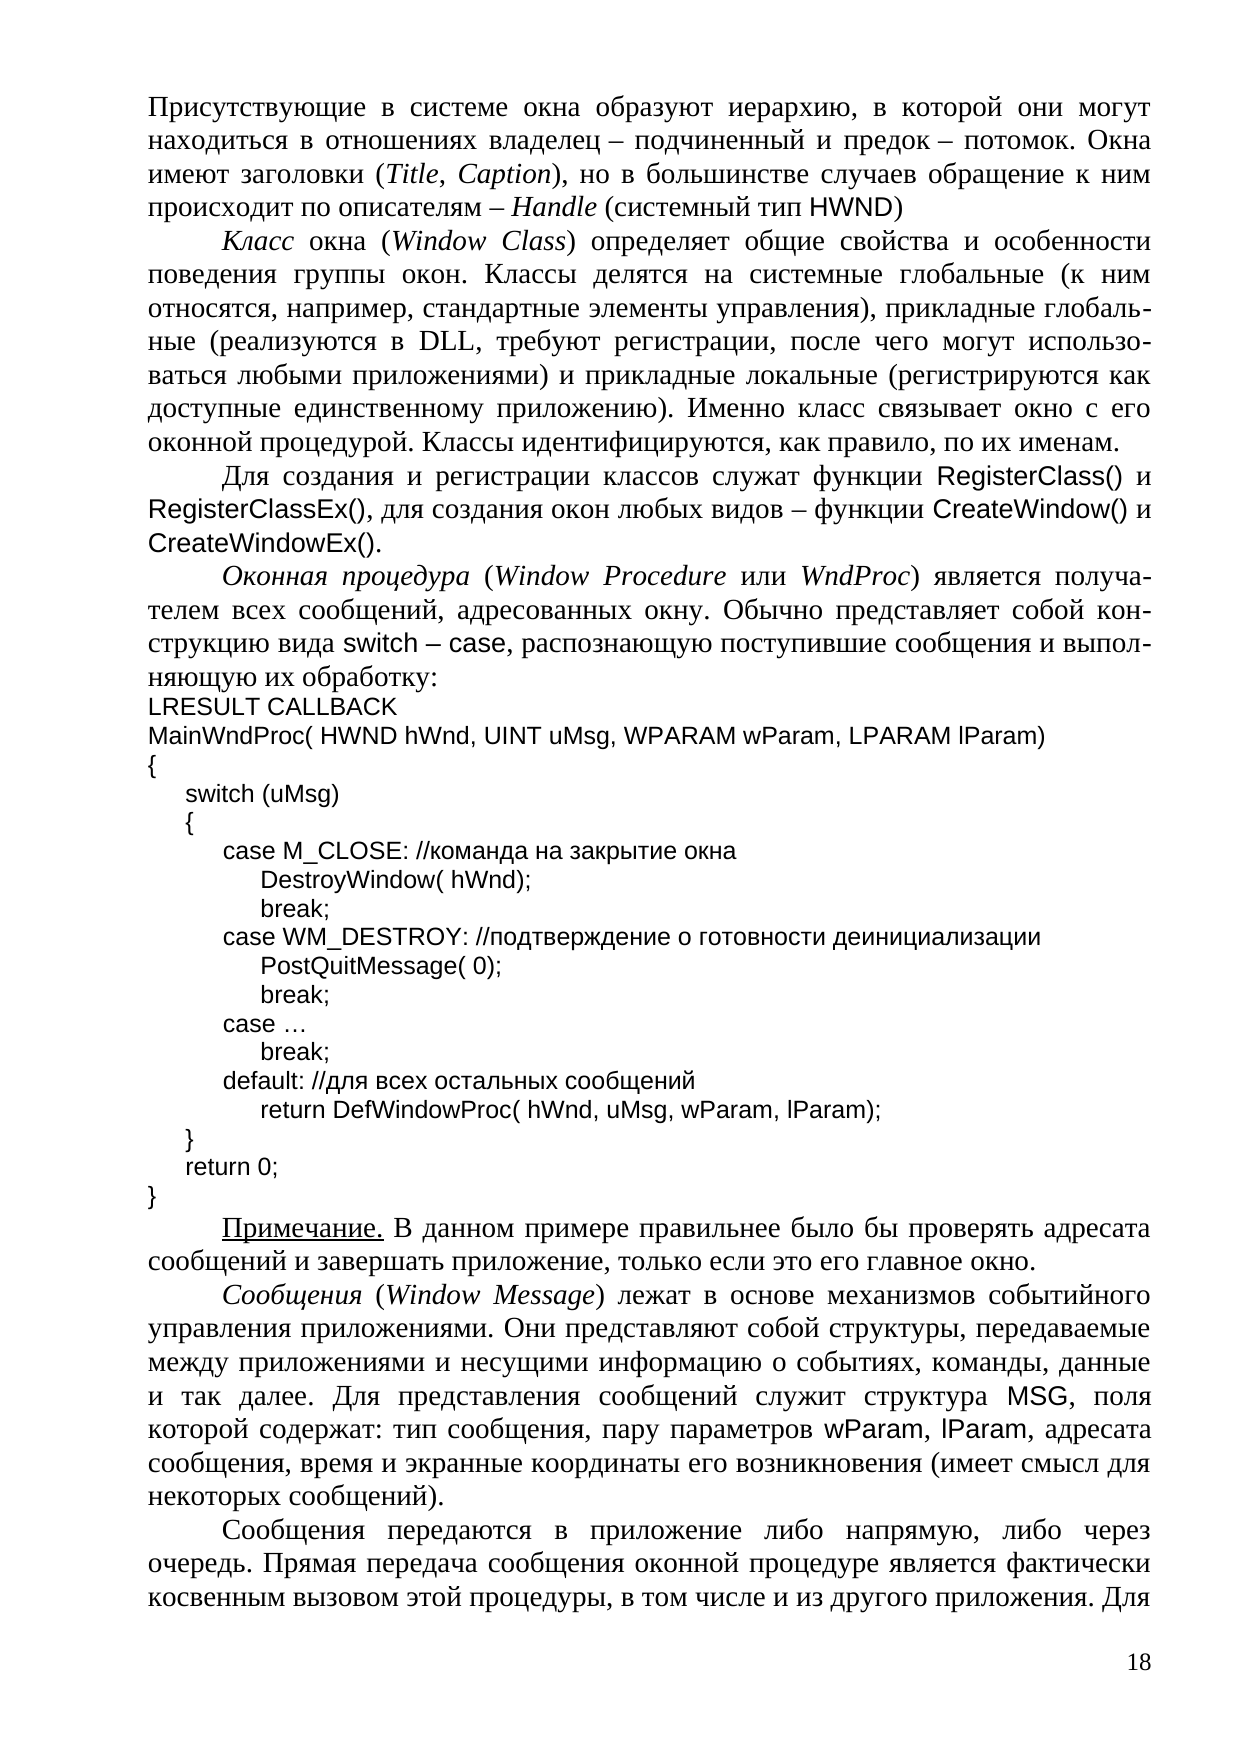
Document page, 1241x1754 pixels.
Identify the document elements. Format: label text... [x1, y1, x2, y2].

text return 0; [148, 1152, 1152, 1181]
text PostQuitMessage( 0); [148, 951, 1152, 980]
text case … [148, 1009, 1152, 1037]
text MainWndProc( HWND hWnd, UINT uMsg, WPARAM wParam, LPARAM lParam) [148, 721, 1152, 750]
text Оконная процедура (Window Procedure или WndProc) является получателем всех сообщений, адресованных окну. Обычно представляет собой конструкцию вида switch – case, распознающую поступившие сообщения и выполняющую их обработку: [148, 558, 1152, 692]
text Для создания и регистрации классов служат функции RegisterClass() и RegisterClassEx(), для создания окон любых видов – функции CreateWindow() и CreateWindowEx(). [148, 458, 1152, 558]
text DestroyWindow( hWnd); [148, 865, 1152, 894]
text Примечание. В данном примере правильнее было бы проверять адресата сообщений и завершать приложение, только если это его главное окно. [148, 1210, 1152, 1277]
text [148, 1512, 1152, 1612]
text { [148, 807, 1152, 836]
text LRESULT CALLBACK [148, 692, 1152, 721]
text { [148, 750, 1152, 779]
text } [148, 1124, 1152, 1152]
text switch (uMsg) [148, 779, 1152, 807]
text return DefWindowProc( hWnd, uMsg, wParam, lParam); [148, 1095, 1152, 1124]
text default: //для всех остальных сообщений [148, 1066, 1152, 1095]
text case M_CLOSE: //команда на закрытие окна [148, 836, 1152, 865]
text case WM_DESTROY: //подтверждение о готовности деинициализации [148, 922, 1152, 951]
text break; [148, 894, 1152, 922]
text } [148, 1181, 1152, 1210]
text break; [148, 980, 1152, 1009]
text break; [148, 1037, 1152, 1066]
text Сообщения (Window Message) лежат в основе механизмов событийного управления приложениями. Они представляют собой структуры, передаваемые между приложениями и несущими информацию о событиях, команды, данные и так далее. Для представления сообщений служит структура MSG, поля которой содержат: тип сообщения, пару параметров wParam, lParam, адресата сообщения, время и экранные координаты его возникновения (имеет смысл для некоторых сообщений). [148, 1277, 1152, 1512]
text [148, 89, 1152, 223]
text Класс окна (Window Class) определяет общие свойства и особенности поведения группы окон. Классы делятся на системные глобальные (к ним относятся, например, стандартные элементы управления), прикладные глобальные (реализуются в DLL, требуют регистрации, после чего могут использоваться любыми приложениями) и прикладные локальные (регистрируются как доступные единственному приложению). Именно класс связывает окно с его оконной процедурой. Классы идентифицируются, как правило, по их именам. [148, 223, 1152, 458]
